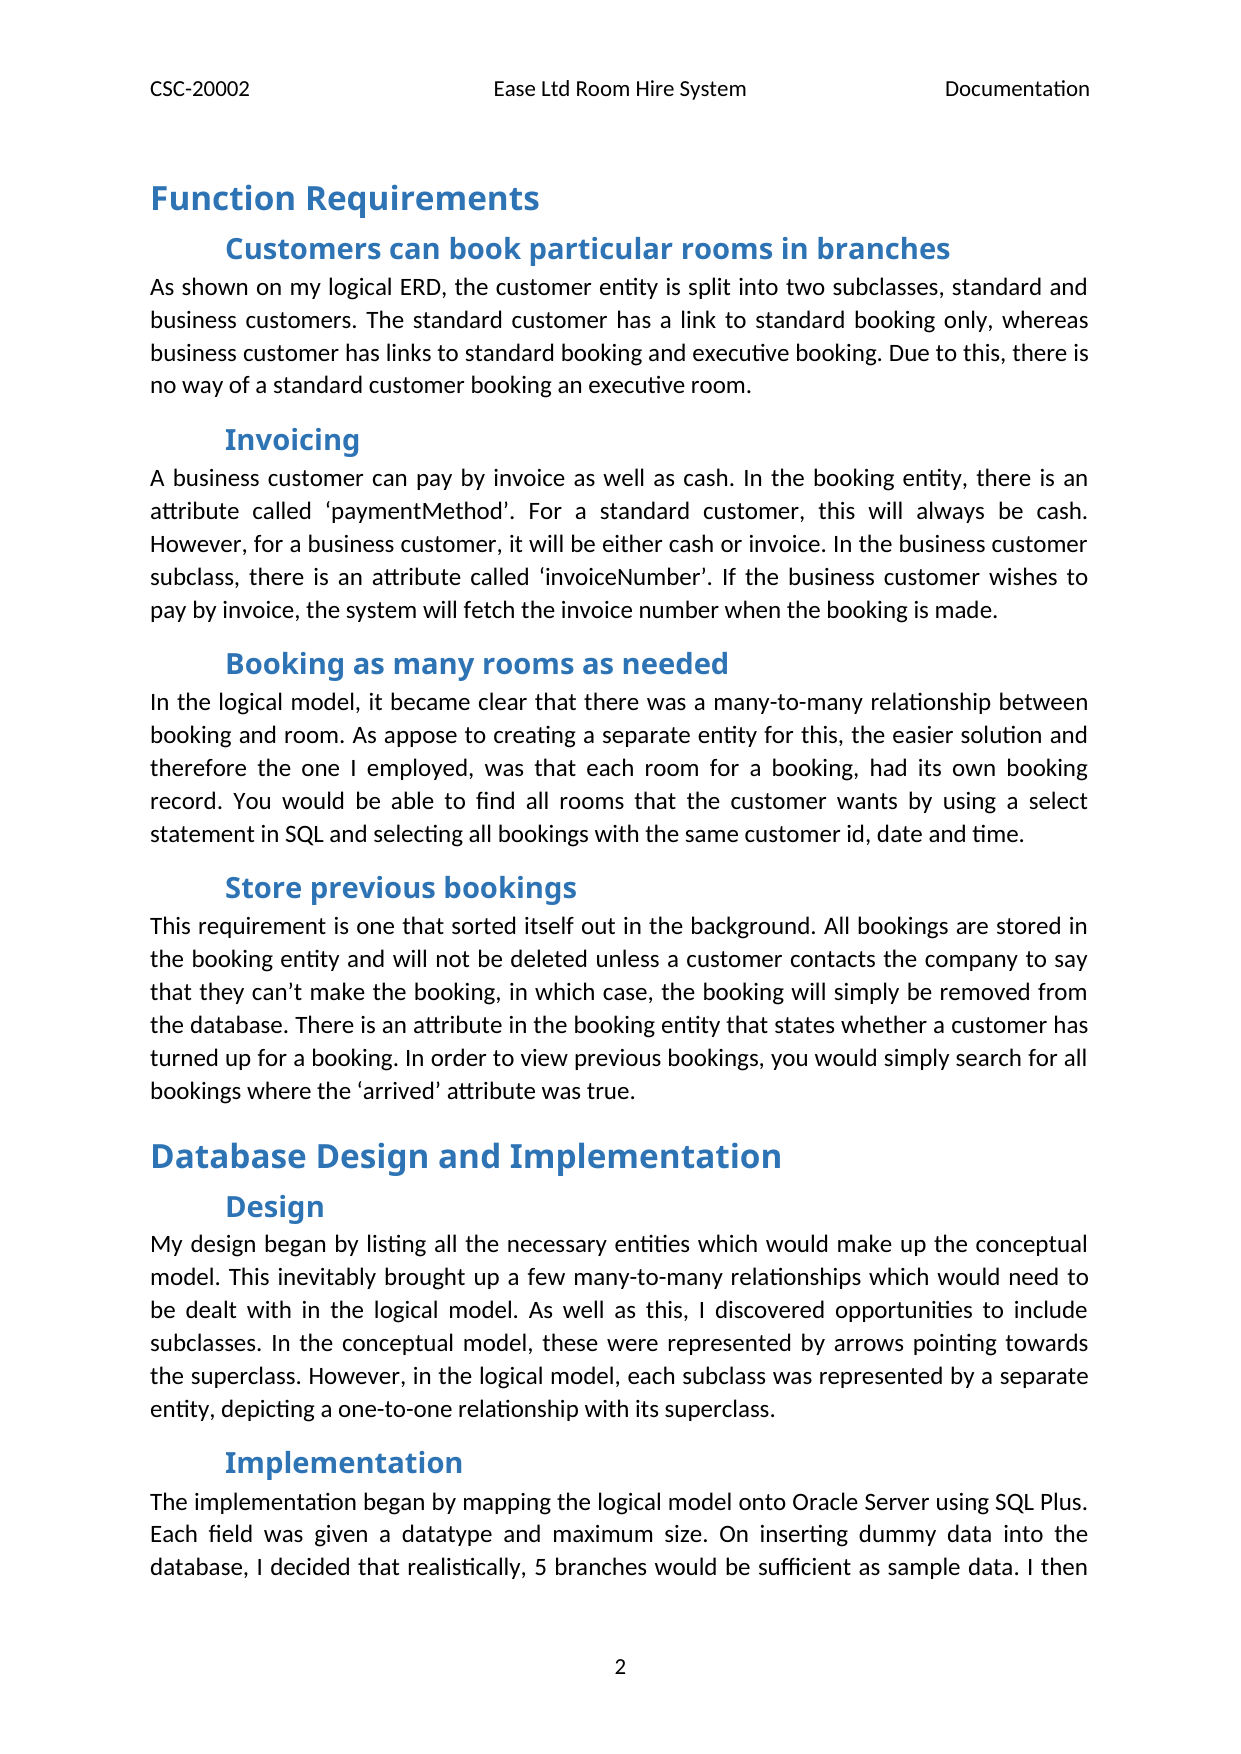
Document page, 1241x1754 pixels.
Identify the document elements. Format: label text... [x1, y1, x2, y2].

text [150, 1486, 1090, 1582]
subtitle Design [150, 1186, 1090, 1226]
text As shown on my logical ERD, the customer entity is split into two subclasses, standard and business customers. The standard customer has a link to standard booking only, whereas business customer has links to standard booking and executive booking. Due to this, there is no way of a standard customer booking an executive room. [150, 271, 1090, 400]
subtitle Implementation [150, 1443, 1090, 1482]
text My design began by listing all the necessary entities which would make up the conceptual model. This inevitably brought up a few many-to-many relationships which would need to be dealt with in the logical model. As well as this, I discovered opportunities to include subclasses. In the conceptual model, these were represented by arrows pointing towards the superclass. However, in the logical model, each subclass was represented by a separate entity, depicting a one-to-one relationship with its superclass. [150, 1229, 1090, 1424]
subtitle Customers can book particular rooms in branches [150, 228, 1090, 268]
subtitle Booking as many rooms as needed [150, 643, 1090, 683]
subtitle Function Requirements [150, 175, 1090, 220]
subtitle Store previous bookings [150, 867, 1090, 907]
subtitle Database Design and Implementation [150, 1133, 1090, 1178]
text This requirement is one that sorted itself out in the background. All bookings are stored in the booking entity and will not be deleted unless a customer contacts the company to say that they can’t make the booking, in which case, the booking will simply be removed from the database. There is an attribute in the booking entity that states whether a customer has turned up for a booking. In order to view previous bookings, you would simply search for all bookings where the ‘arrived’ attribute was true. [150, 910, 1090, 1105]
text A business customer can pay by invoice as well as cash. In the booking entity, there is an attribute called ‘paymentMethod’. For a standard customer, this will always be cash. However, for a business customer, it will be either cash or invoice. In the business customer subclass, there is an attribute called ‘invoiceNumber’. If the business customer wishes to pay by invoice, the system will fetch the invoice number when the booking is made. [150, 462, 1090, 624]
subtitle Invoicing [150, 419, 1090, 459]
text In the logical model, it became clear that there was a many-to-many relationship between booking and room. As appose to creating a separate entity for this, the easier solution and therefore the one I employed, was that each room for a booking, had its own booking record. You would be able to find all rooms that the customer wants by using a select statement in SQL and selecting all bookings with the same customer id, date and time. [150, 686, 1090, 848]
